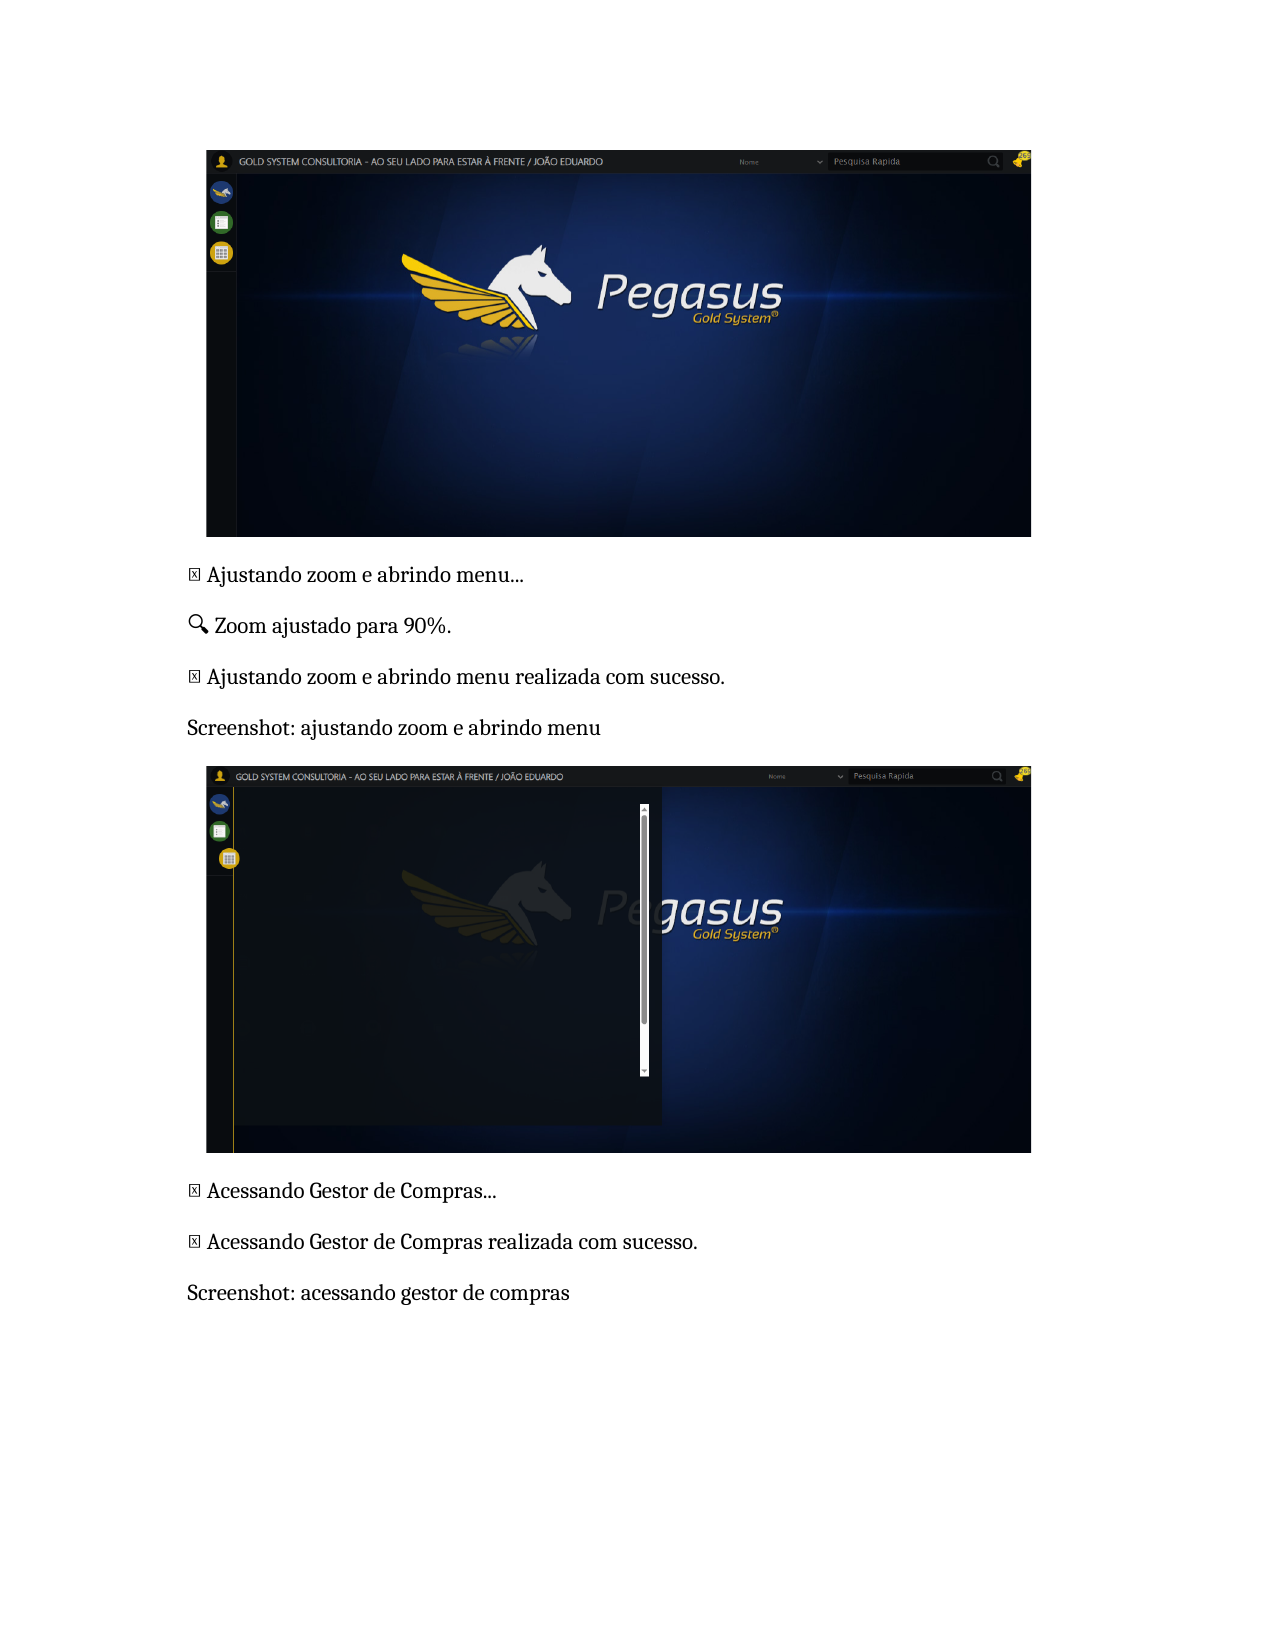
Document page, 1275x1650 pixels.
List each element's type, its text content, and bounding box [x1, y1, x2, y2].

picture [206, 150, 1032, 537]
text 🔍 Zoom ajustado para 90%. [187, 613, 1087, 639]
text Screenshot: ajustando zoom e abrindo menu [187, 715, 1087, 741]
text ✅ Ajustando zoom e abrindo menu realizada com sucesso. [187, 664, 1087, 690]
text 🔄 Acessando Gestor de Compras... [187, 1178, 1087, 1204]
text ✅ Acessando Gestor de Compras realizada com sucesso. [187, 1229, 1087, 1255]
picture [206, 766, 1032, 1153]
text Screenshot: acessando gestor de compras [187, 1280, 1087, 1306]
text 🔄 Ajustando zoom e abrindo menu... [187, 562, 1087, 588]
